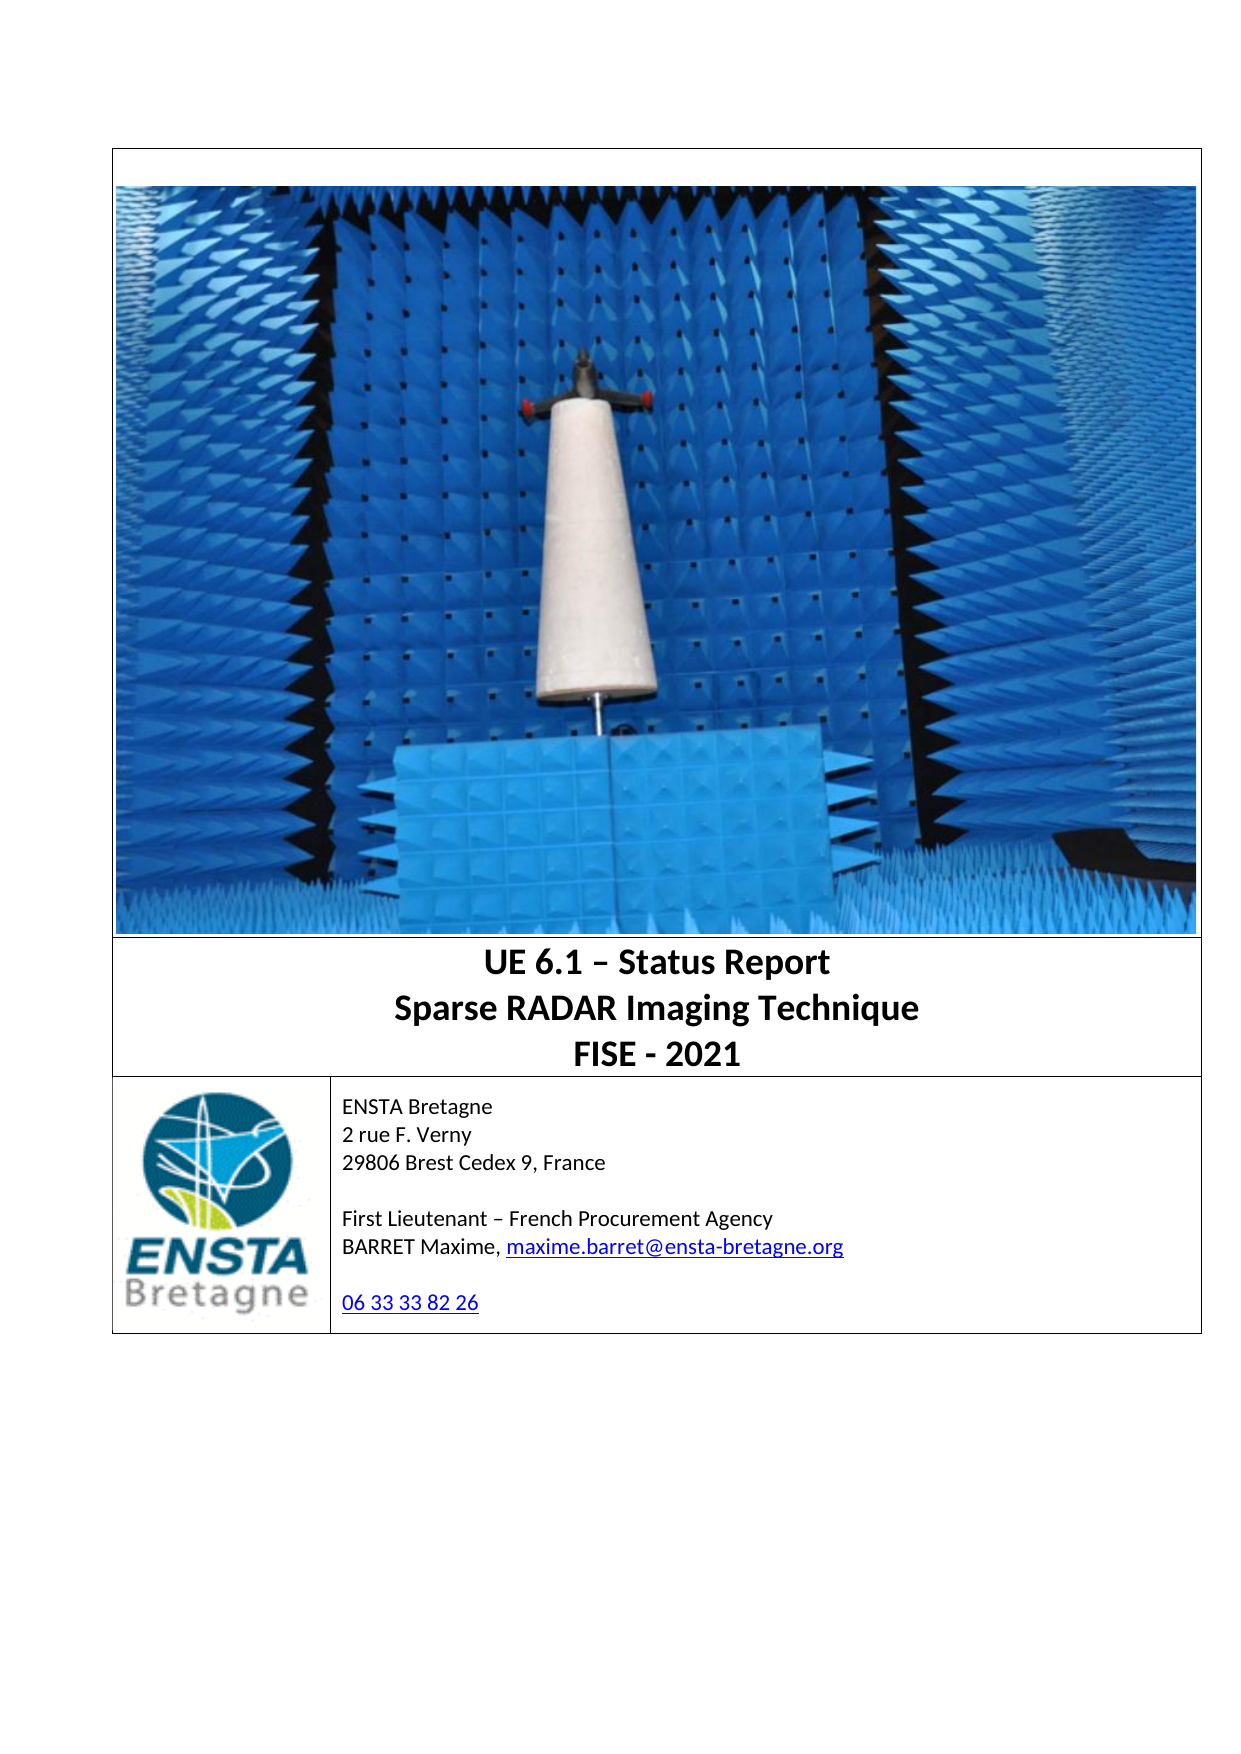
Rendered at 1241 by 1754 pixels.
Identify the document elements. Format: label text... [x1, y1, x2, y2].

table_cell UE 6.1 – Status Report Sparse RADAR Imaging Technique FISE - 2021 [113, 938, 1201, 1076]
table_header [113, 149, 1201, 937]
table_cell ENSTA Bretagne 2 rue F. Verny 29806 Brest Cedex 9, France First Lieutenant – French Procurement Agency BARRET Maxime, maxime.barret@ensta-bretagne.org 06 33 33 82 26 [331, 1077, 1201, 1332]
picture [112, 1076, 322, 1333]
picture [115, 186, 1196, 933]
table_cell [322, 1077, 330, 1332]
